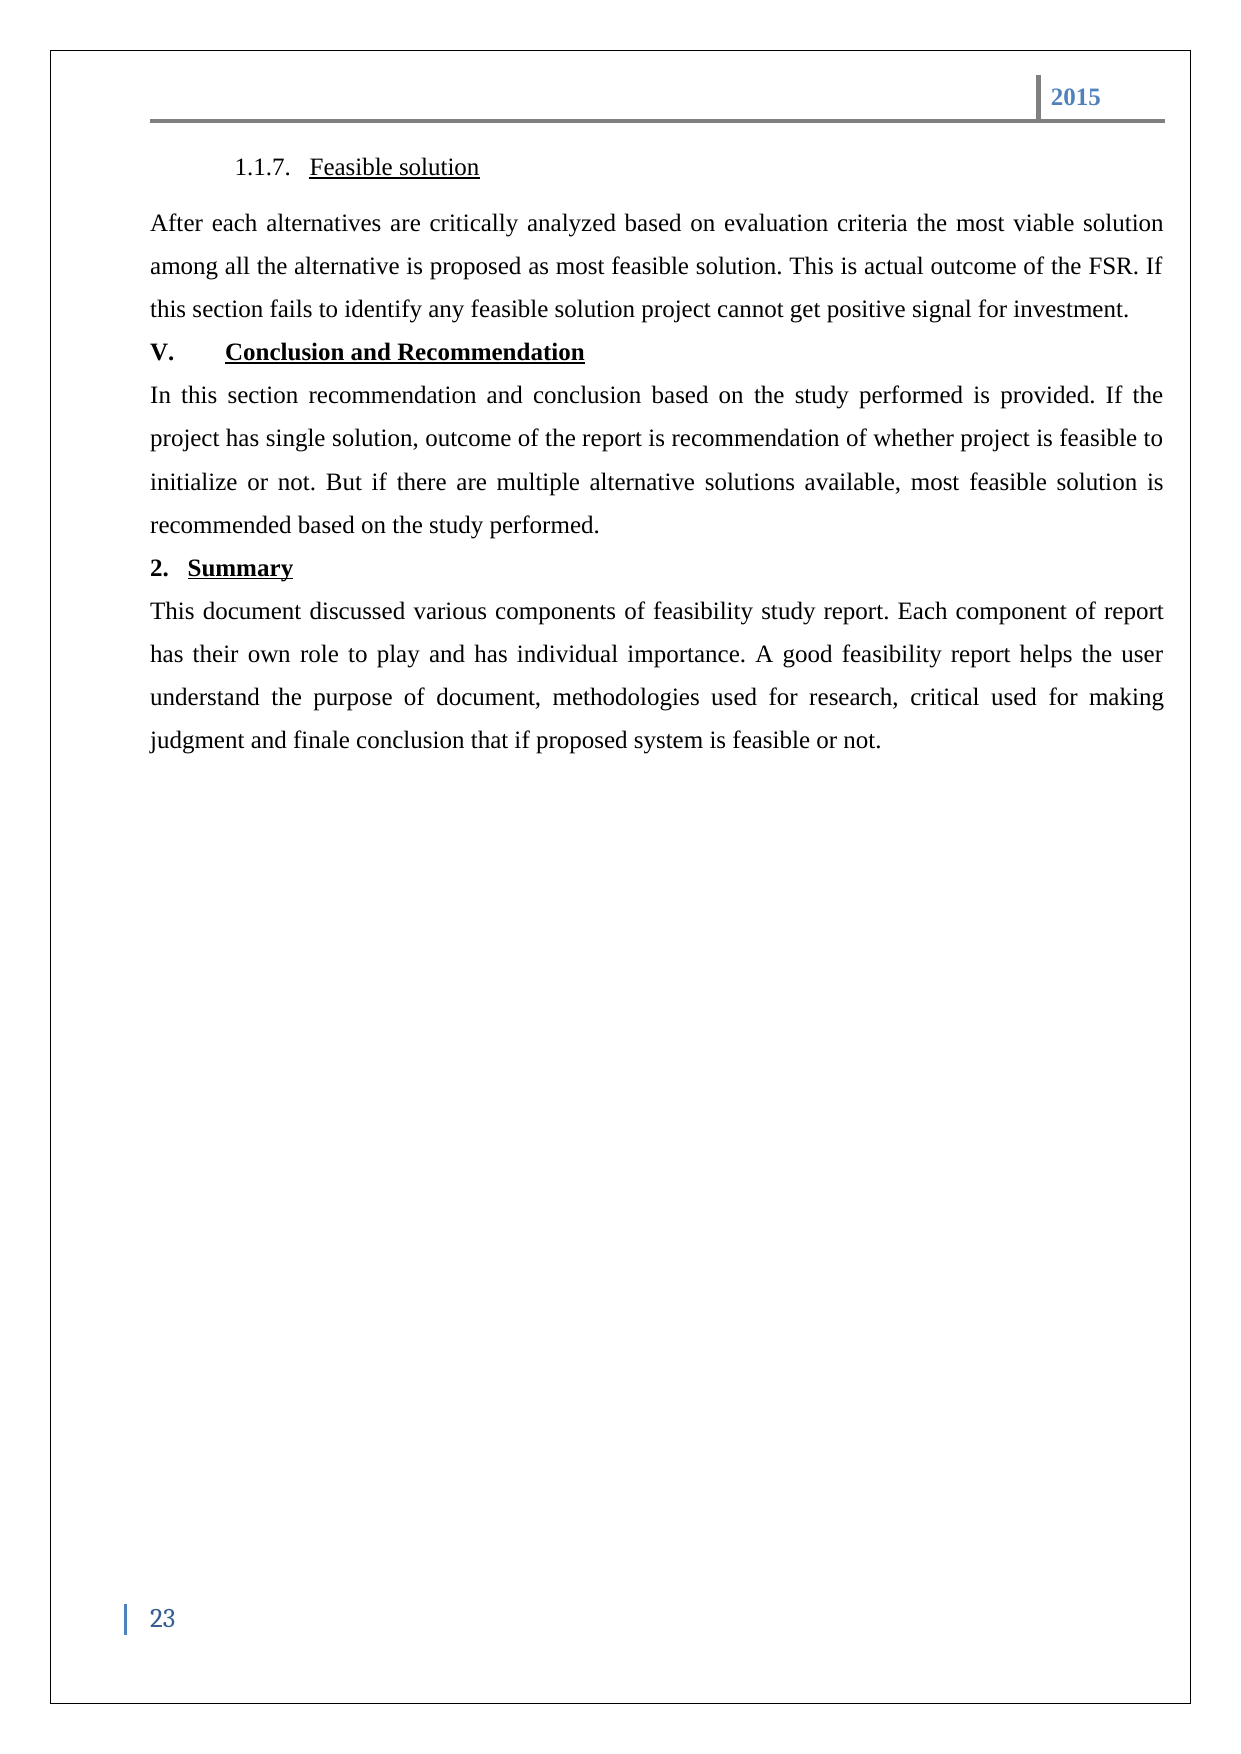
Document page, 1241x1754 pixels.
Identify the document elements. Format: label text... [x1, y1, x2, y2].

text After each alternatives are critically analyzed based on evaluation criteria the most viable solution among all the alternative is proposed as most feasible solution. This is actual outcome of the FSR. If this section fails to identify any feasible solution project cannot get positive signal for investment. [150, 208, 1165, 323]
text This document discussed various components of feasibility study report. Each component of report has their own role to play and has individual importance. A good feasibility report helps the user understand the purpose of document, methodologies used for research, critical used for making judgment and finale conclusion that if proposed system is feasible or not. [150, 596, 1165, 754]
subtitle Conclusion and Recommendation [150, 337, 1165, 366]
subtitle Summary [150, 553, 1165, 582]
text In this section recommendation and conclusion based on the study performed is provided. If the project has single solution, outcome of the report is recommendation of whether project is feasible to initialize or not. But if there are multiple alternative solutions available, most feasible solution is recommended based on the study performed. [150, 380, 1165, 538]
subtitle Feasible solution [234, 152, 1165, 181]
